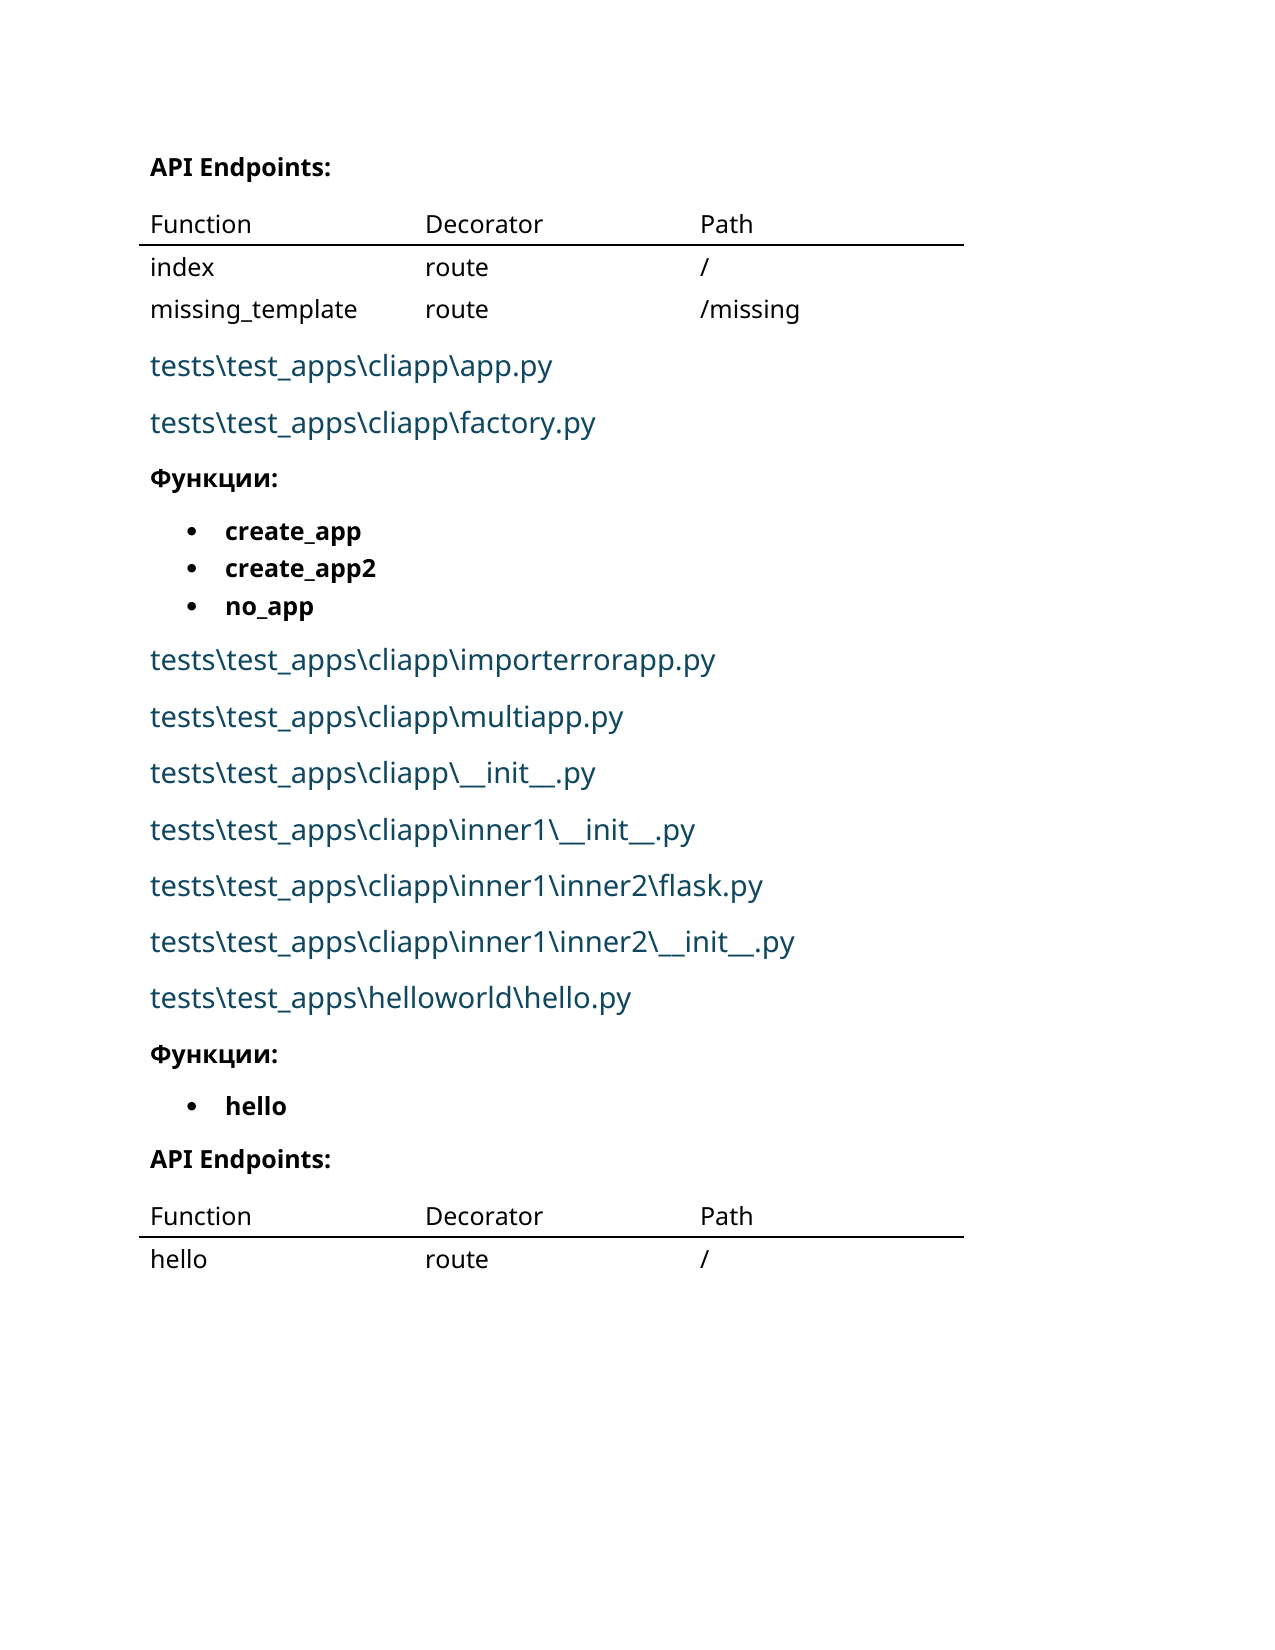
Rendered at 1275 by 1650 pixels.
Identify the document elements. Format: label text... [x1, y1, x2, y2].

subtitle tests\test_apps\cliapp\factory.py [150, 402, 1125, 442]
table_header Function [139, 1195, 414, 1236]
list hello [187, 1089, 1125, 1123]
table_cell index [139, 246, 414, 287]
text API Endpoints: [150, 1142, 1125, 1176]
text Функции: [150, 461, 1125, 494]
subtitle tests\test_apps\cliapp\inner1\inner2\__init__.py [150, 921, 1125, 961]
table_cell /missing [689, 288, 964, 329]
subtitle tests\test_apps\cliapp\app.py [150, 346, 1125, 385]
table_header Path [689, 1195, 964, 1236]
table_cell / [689, 246, 964, 287]
list create_app [187, 513, 1125, 547]
table_cell route [414, 1238, 689, 1279]
subtitle tests\test_apps\cliapp\inner1\__init__.py [150, 809, 1125, 848]
subtitle tests\test_apps\cliapp\__init__.py [150, 752, 1125, 792]
table_header Path [689, 203, 964, 244]
list create_app2 [187, 551, 1125, 585]
table_cell missing_template [139, 288, 414, 329]
text Функции: [150, 1036, 1125, 1070]
table_cell route [414, 288, 689, 329]
table_cell route [414, 246, 689, 287]
table_cell / [689, 1238, 964, 1279]
table_header Function [139, 203, 414, 244]
subtitle tests\test_apps\helloworld\hello.py [150, 978, 1125, 1017]
list no_app [187, 589, 1125, 623]
table_cell hello [139, 1238, 414, 1279]
table_header Decorator [414, 203, 689, 244]
subtitle tests\test_apps\cliapp\importerrorapp.py [150, 640, 1125, 679]
text API Endpoints: [150, 150, 1125, 184]
subtitle tests\test_apps\cliapp\inner1\inner2\flask.py [150, 865, 1125, 905]
subtitle tests\test_apps\cliapp\multiapp.py [150, 696, 1125, 736]
table_header Decorator [414, 1195, 689, 1236]
